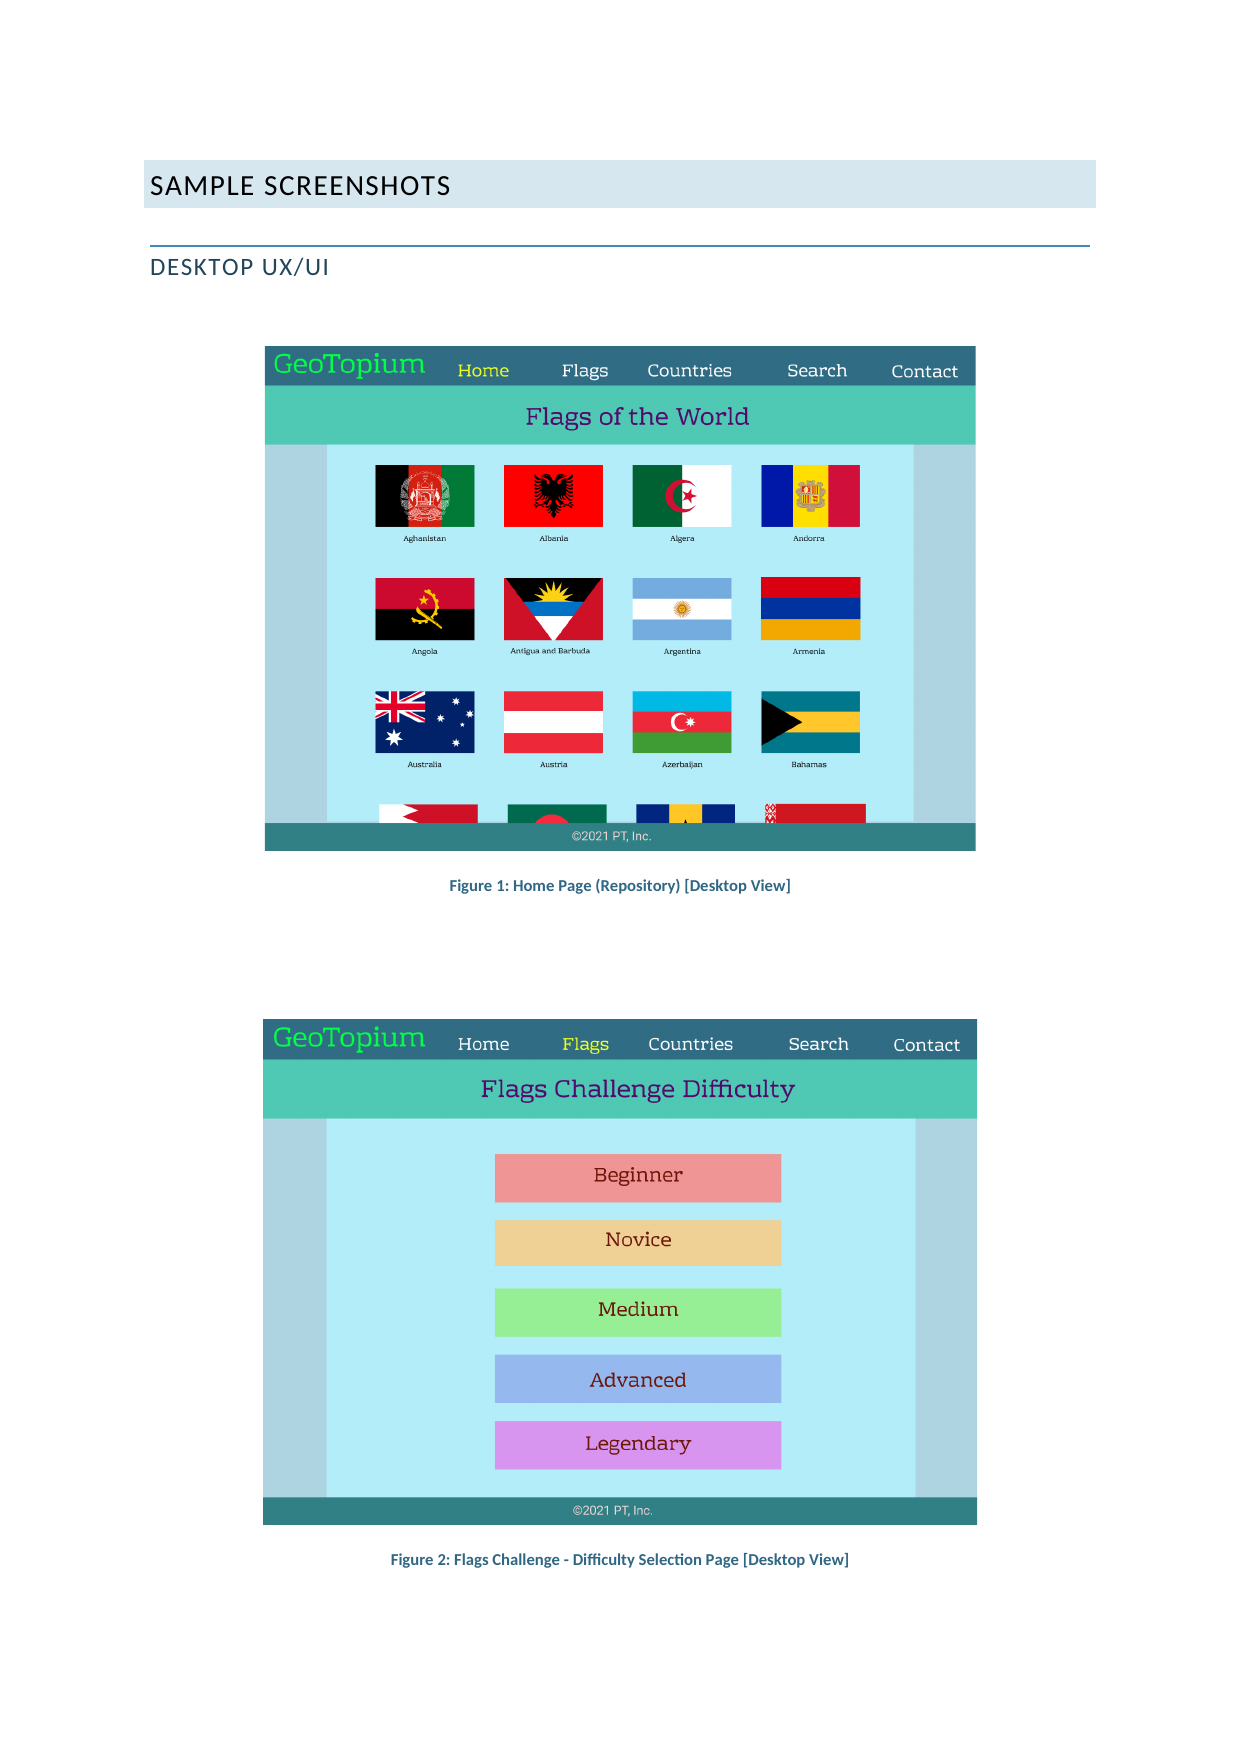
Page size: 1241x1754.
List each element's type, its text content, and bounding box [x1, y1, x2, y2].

picture [264, 346, 976, 851]
text Figure 1: Home Page (Repository) [Desktop View] [150, 876, 1090, 896]
text Figure 2: Flags Challenge - Difficulty Selection Page [Desktop View] [150, 1549, 1090, 1570]
picture [263, 1019, 978, 1525]
subtitle Sample Screenshots [150, 167, 1090, 202]
subtitle Desktop UX/UI [150, 247, 1090, 281]
